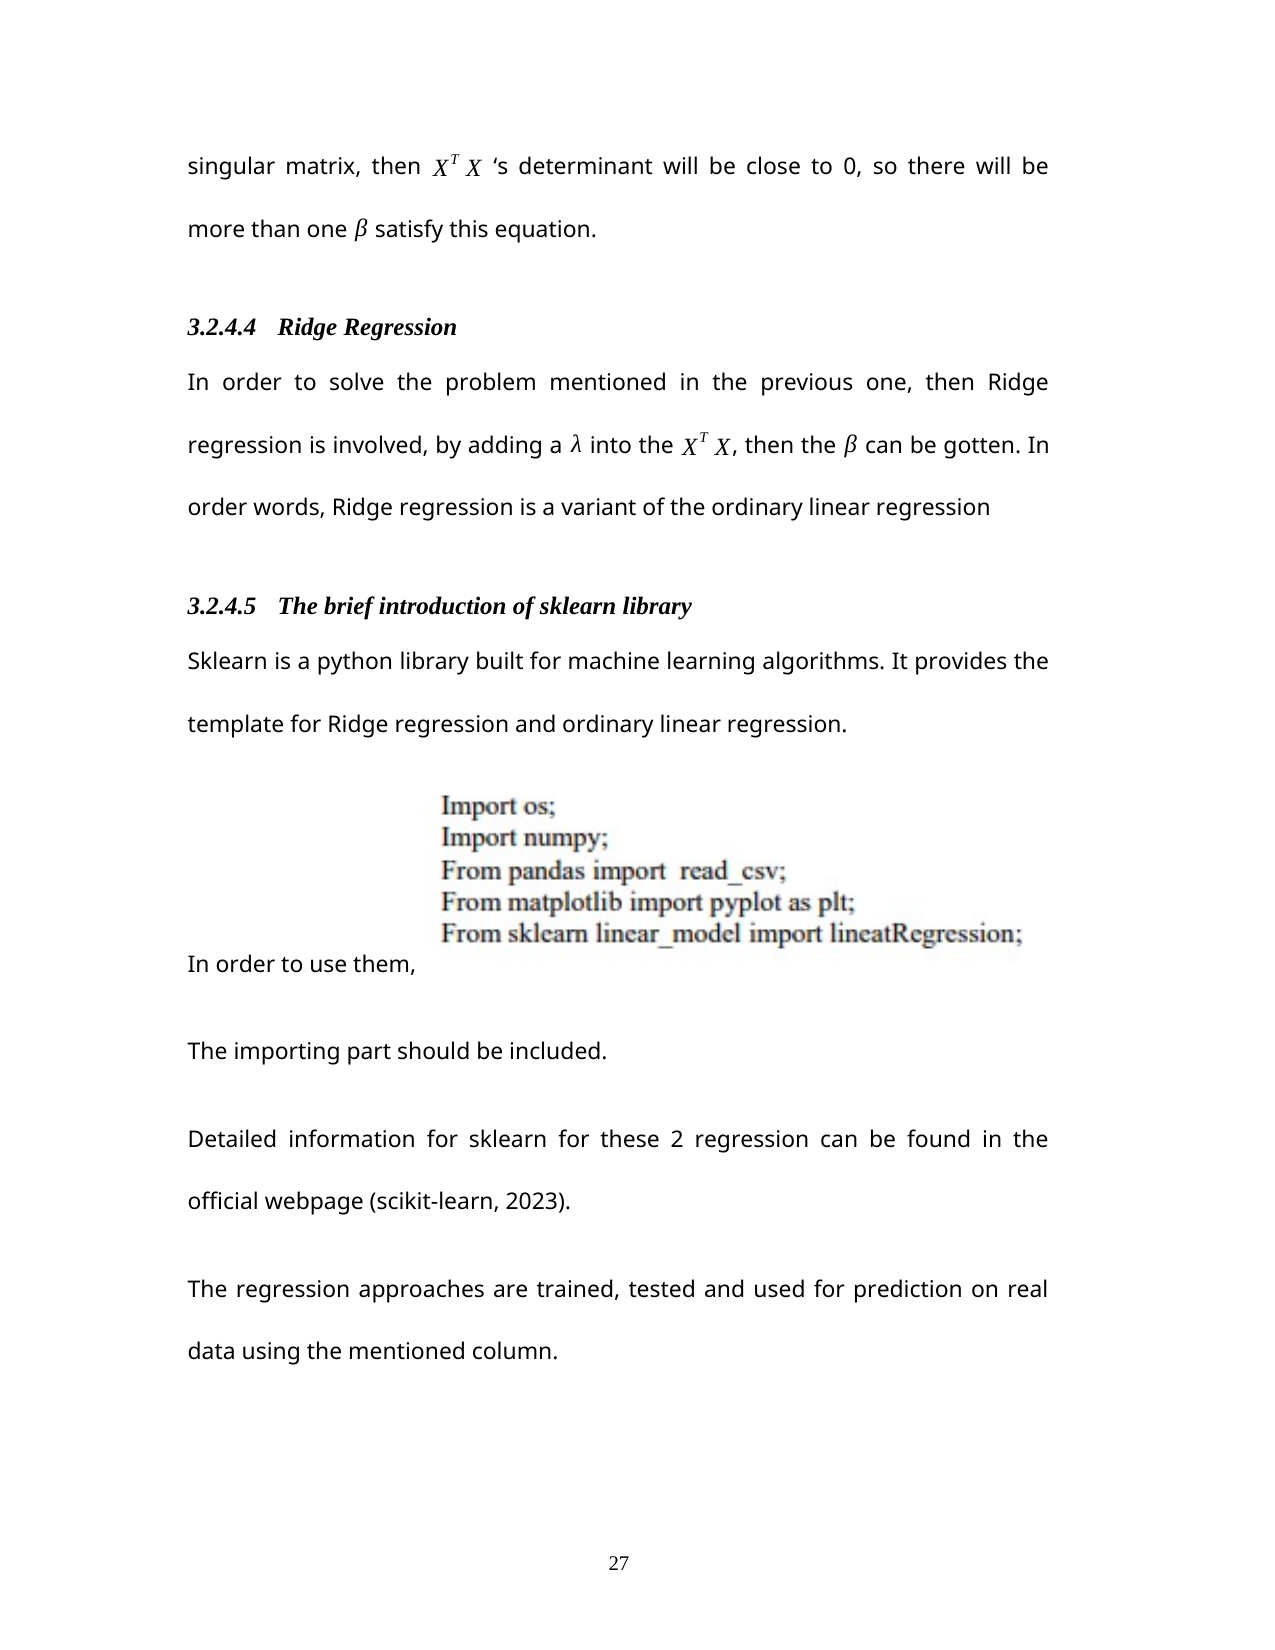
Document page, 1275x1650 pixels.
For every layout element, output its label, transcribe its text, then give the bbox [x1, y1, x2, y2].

picture [422, 795, 1039, 972]
subtitle Ridge Regression [187, 312, 960, 341]
subtitle The brief introduction of sklearn library [187, 591, 960, 620]
text The regression approaches are trained, tested and used for prediction on real data using the mentioned column. [187, 1273, 1050, 1366]
text Sklearn is a python library built for machine learning algorithms. It provides the template for Ridge regression and ordinary linear regression. [187, 645, 1050, 739]
text Detailed information for sklearn for these 2 regression can be found in the official webpage (scikit-learn, 2023). [187, 1123, 1050, 1216]
text The importing part should be included. [187, 1035, 1050, 1066]
text In order to solve the problem mentioned in the previous one, then Ridge regression is involved, by adding a into the , then the can be gotten. In order words, Ridge regression is a variant of the ordinary linear regression [187, 366, 1050, 522]
